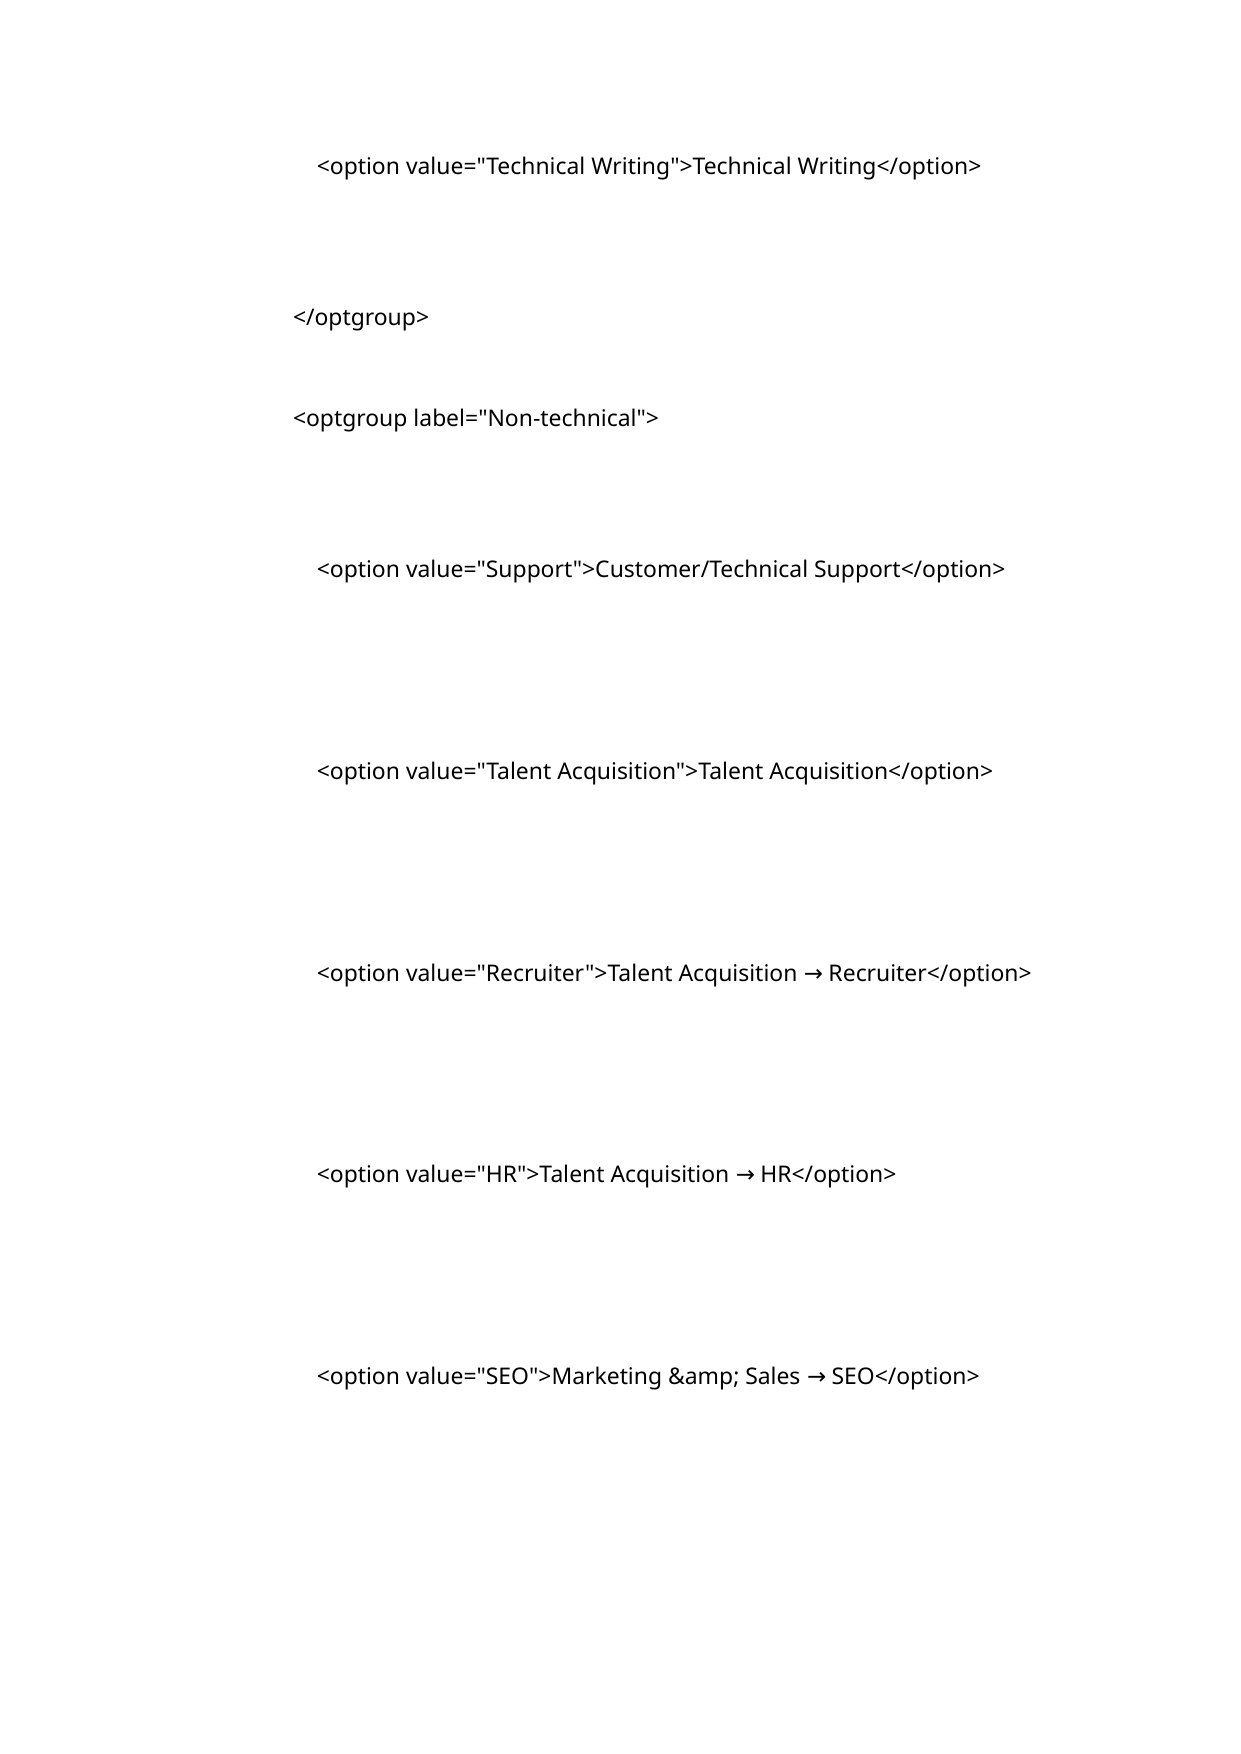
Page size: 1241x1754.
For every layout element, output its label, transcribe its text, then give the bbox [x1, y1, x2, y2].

text <option value="Technical Writing">Technical Writing</option> [150, 150, 1090, 181]
text <option value="SEO">Marketing &amp; Sales → SEO</option> [150, 1360, 1090, 1391]
text <option value="HR">Talent Acquisition → HR</option> [150, 1158, 1090, 1189]
text </optgroup> [150, 301, 1090, 332]
text <option value="Support">Customer/Technical Support</option> [150, 553, 1090, 584]
text <option value="Talent Acquisition">Talent Acquisition</option> [150, 755, 1090, 786]
text <optgroup label="Non-technical"> [150, 402, 1090, 433]
text <option value="Recruiter">Talent Acquisition → Recruiter</option> [150, 957, 1090, 988]
